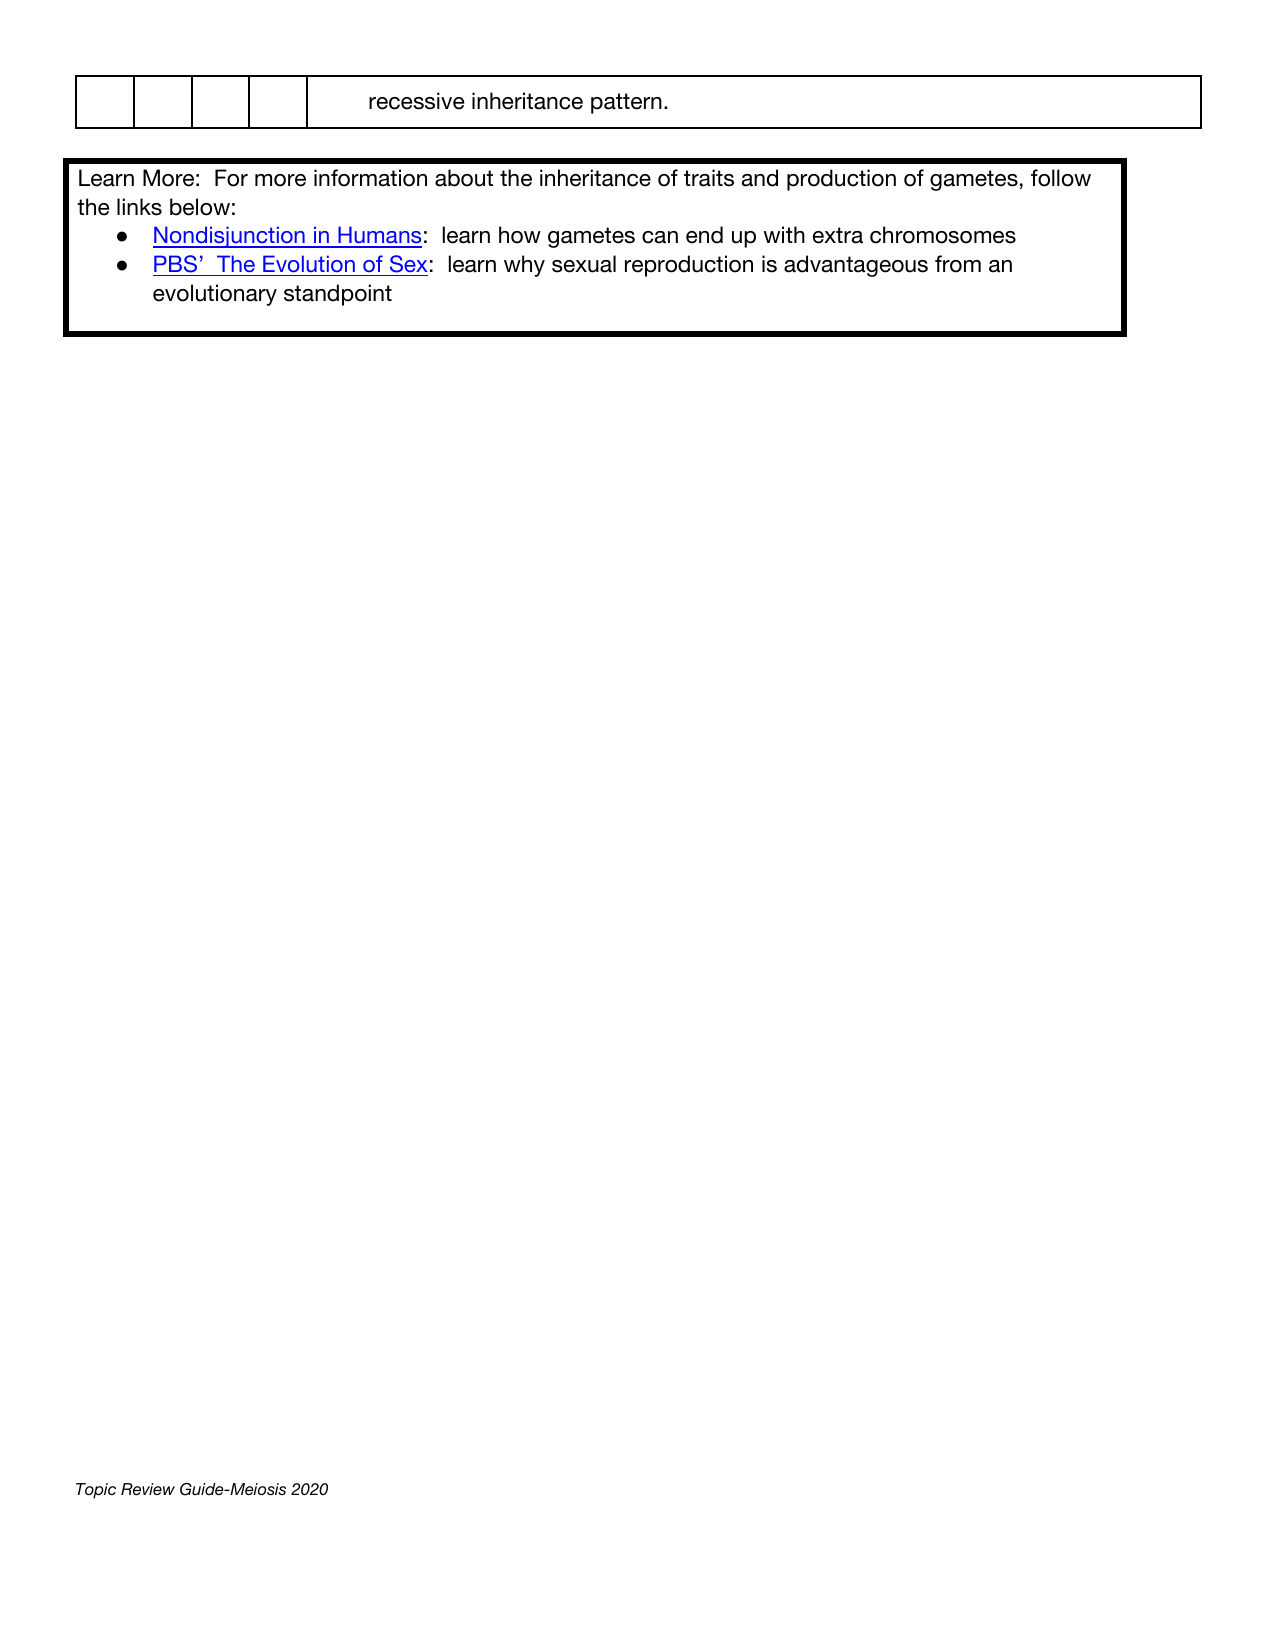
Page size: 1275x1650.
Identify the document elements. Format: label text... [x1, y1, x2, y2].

table_cell [250, 77, 306, 127]
table_cell [135, 77, 191, 127]
table_cell [77, 77, 133, 127]
table_header Learn More: For more information about the inheritance of traits and production of gametes, follow the links below: Nondisjunction in Humans: learn how gametes can end up with extra chromosomes PBS’ The Evolution of Sex: learn why sexual reproduction is advantageous from an evolutionary standpoint [69, 164, 1121, 331]
table_cell [193, 77, 248, 127]
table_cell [308, 77, 1200, 127]
